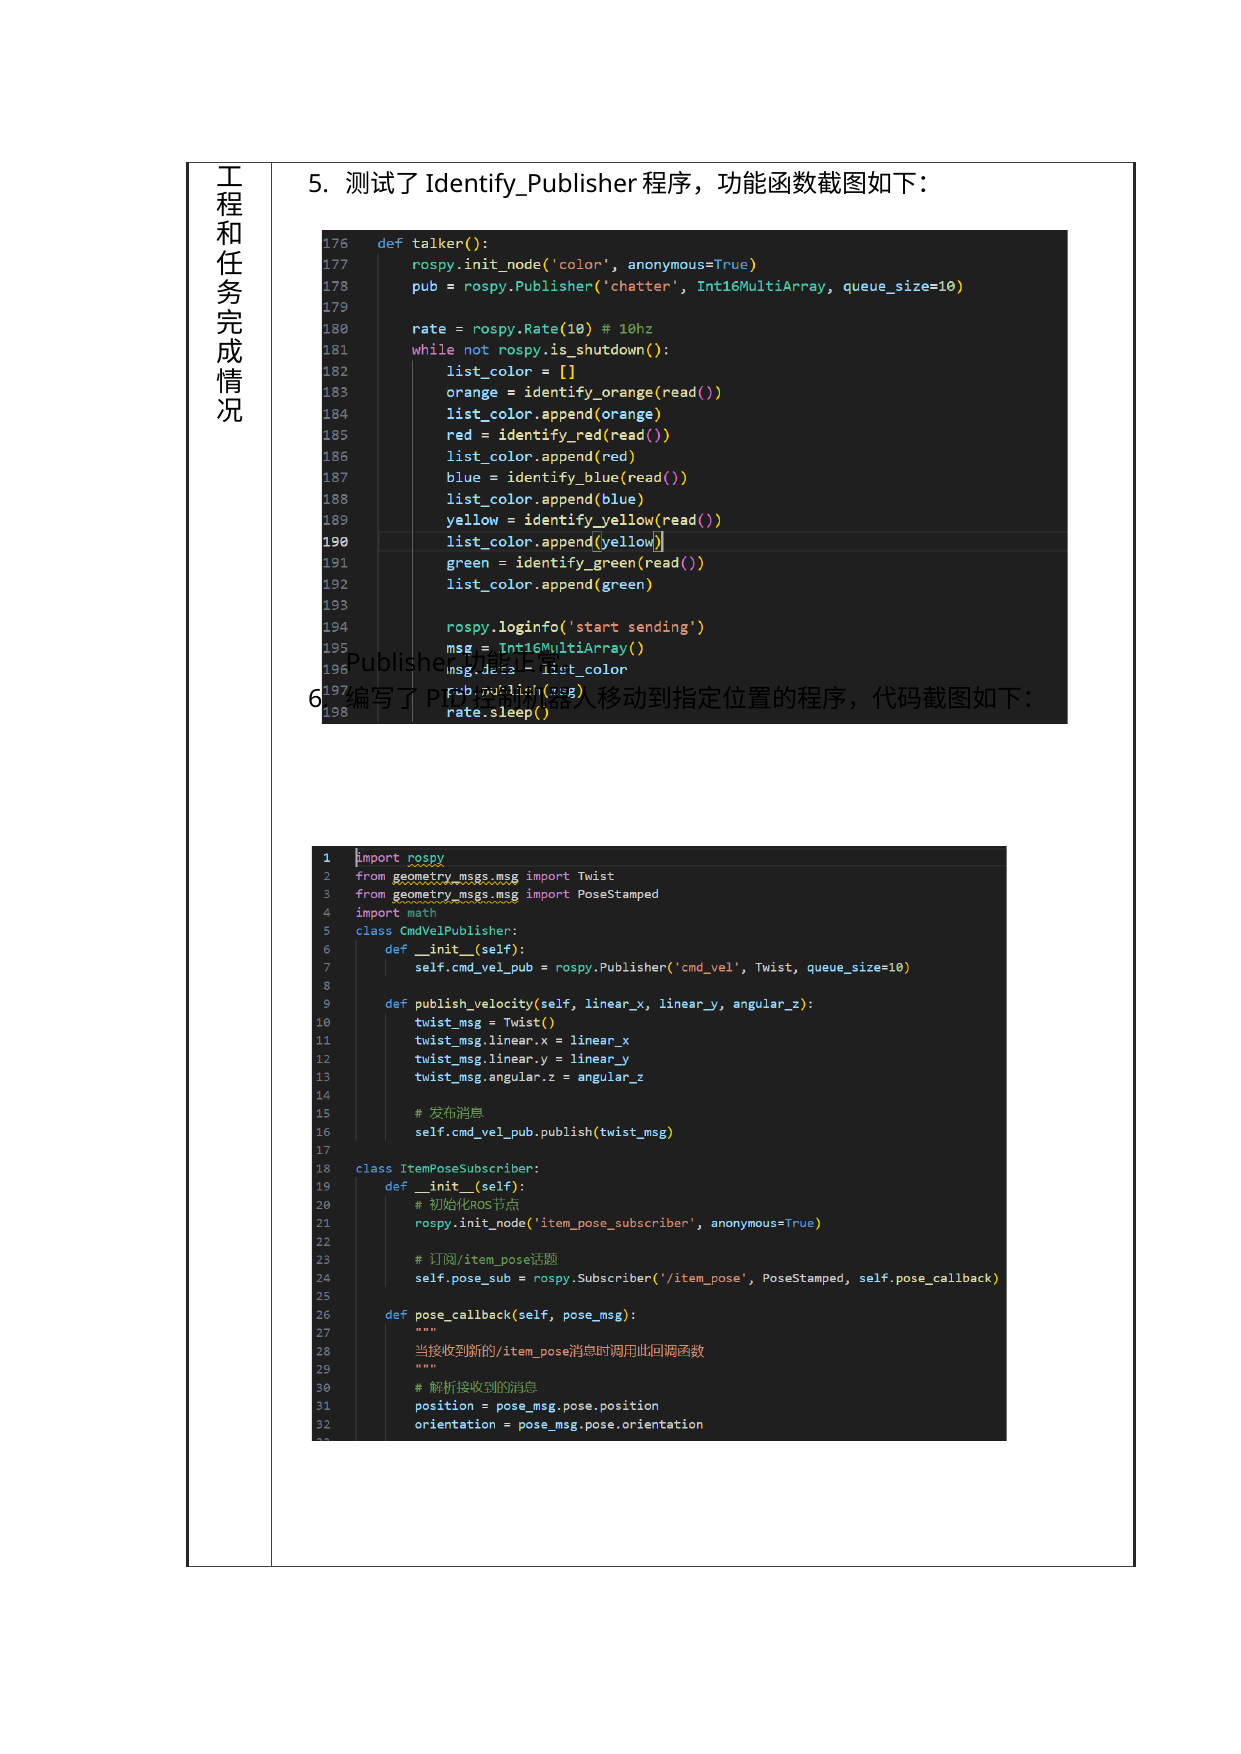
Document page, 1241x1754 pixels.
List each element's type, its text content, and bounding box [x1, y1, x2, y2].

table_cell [272, 163, 1133, 1566]
table_cell 工 程和 任务 完成 情况 [189, 163, 271, 1566]
